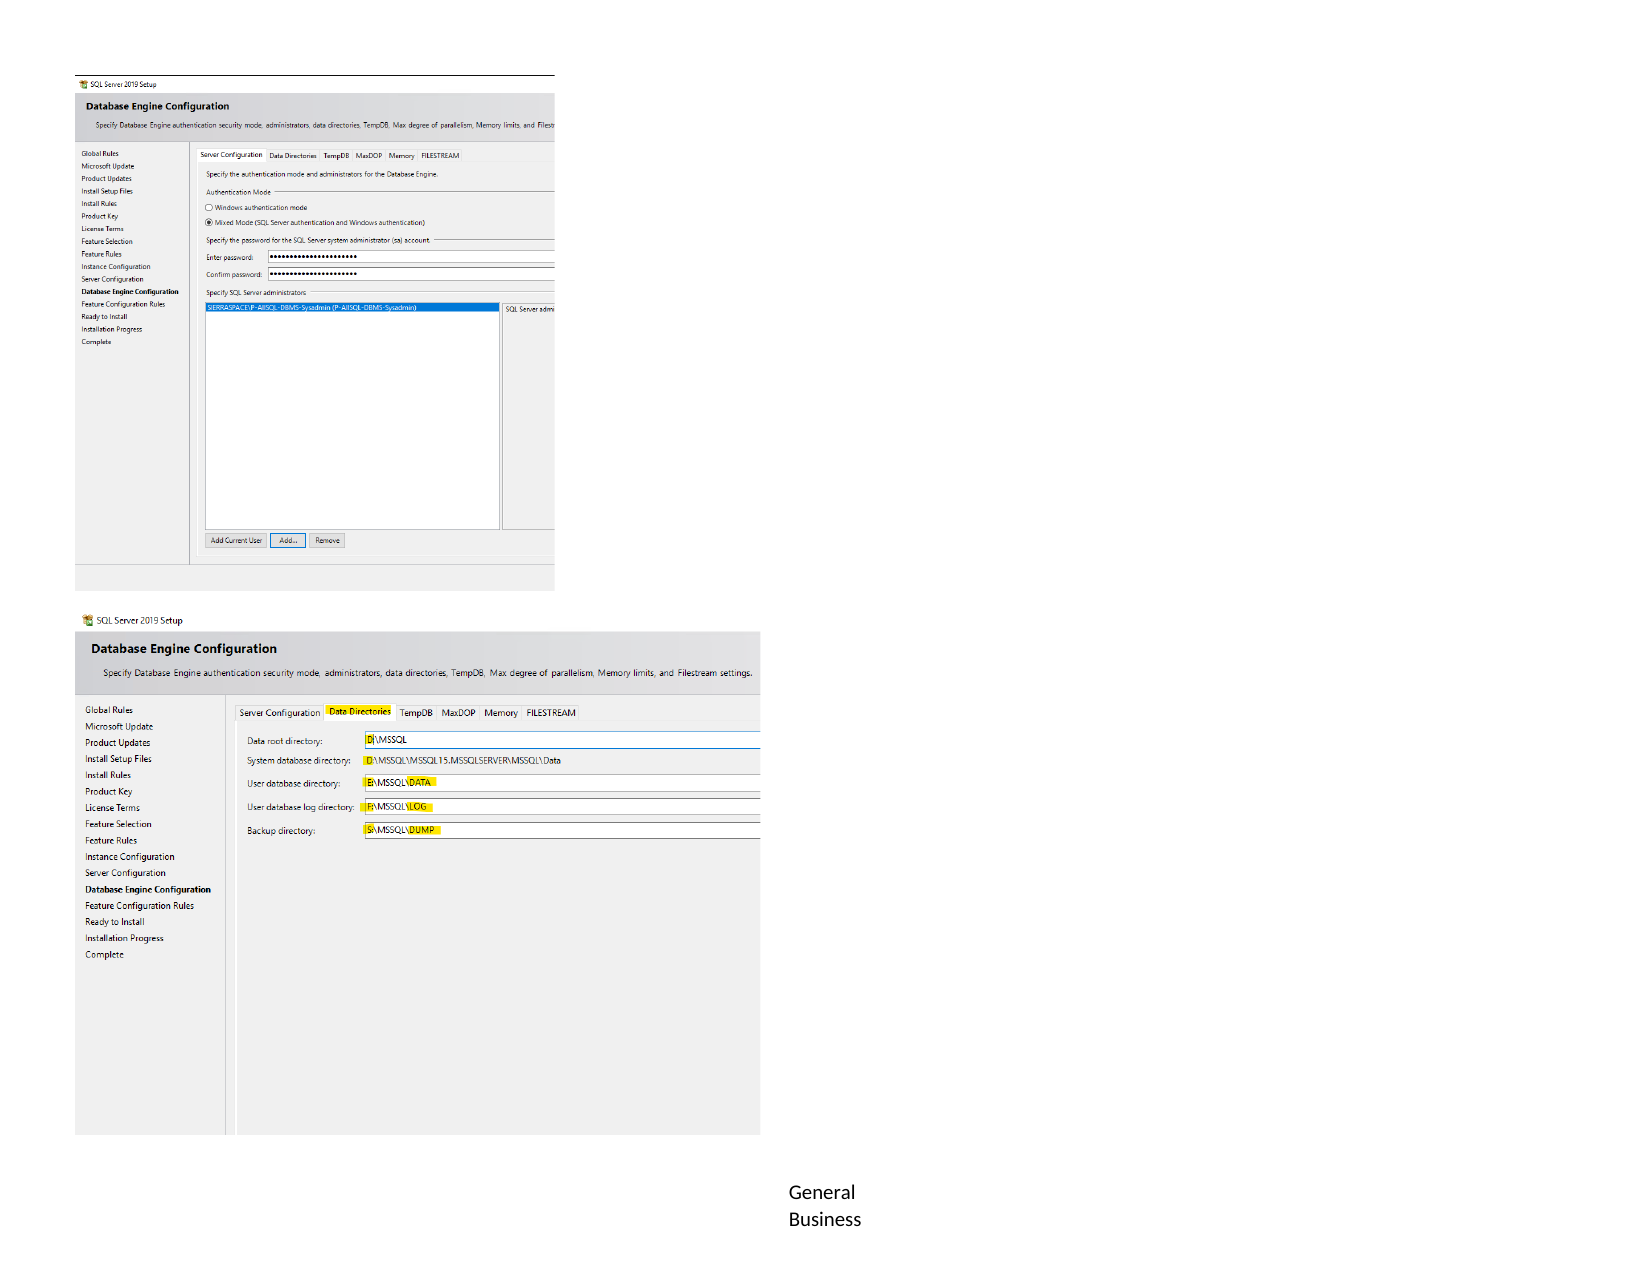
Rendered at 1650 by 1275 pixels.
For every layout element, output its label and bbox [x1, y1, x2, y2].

picture [75, 609, 761, 1135]
picture [75, 75, 555, 591]
